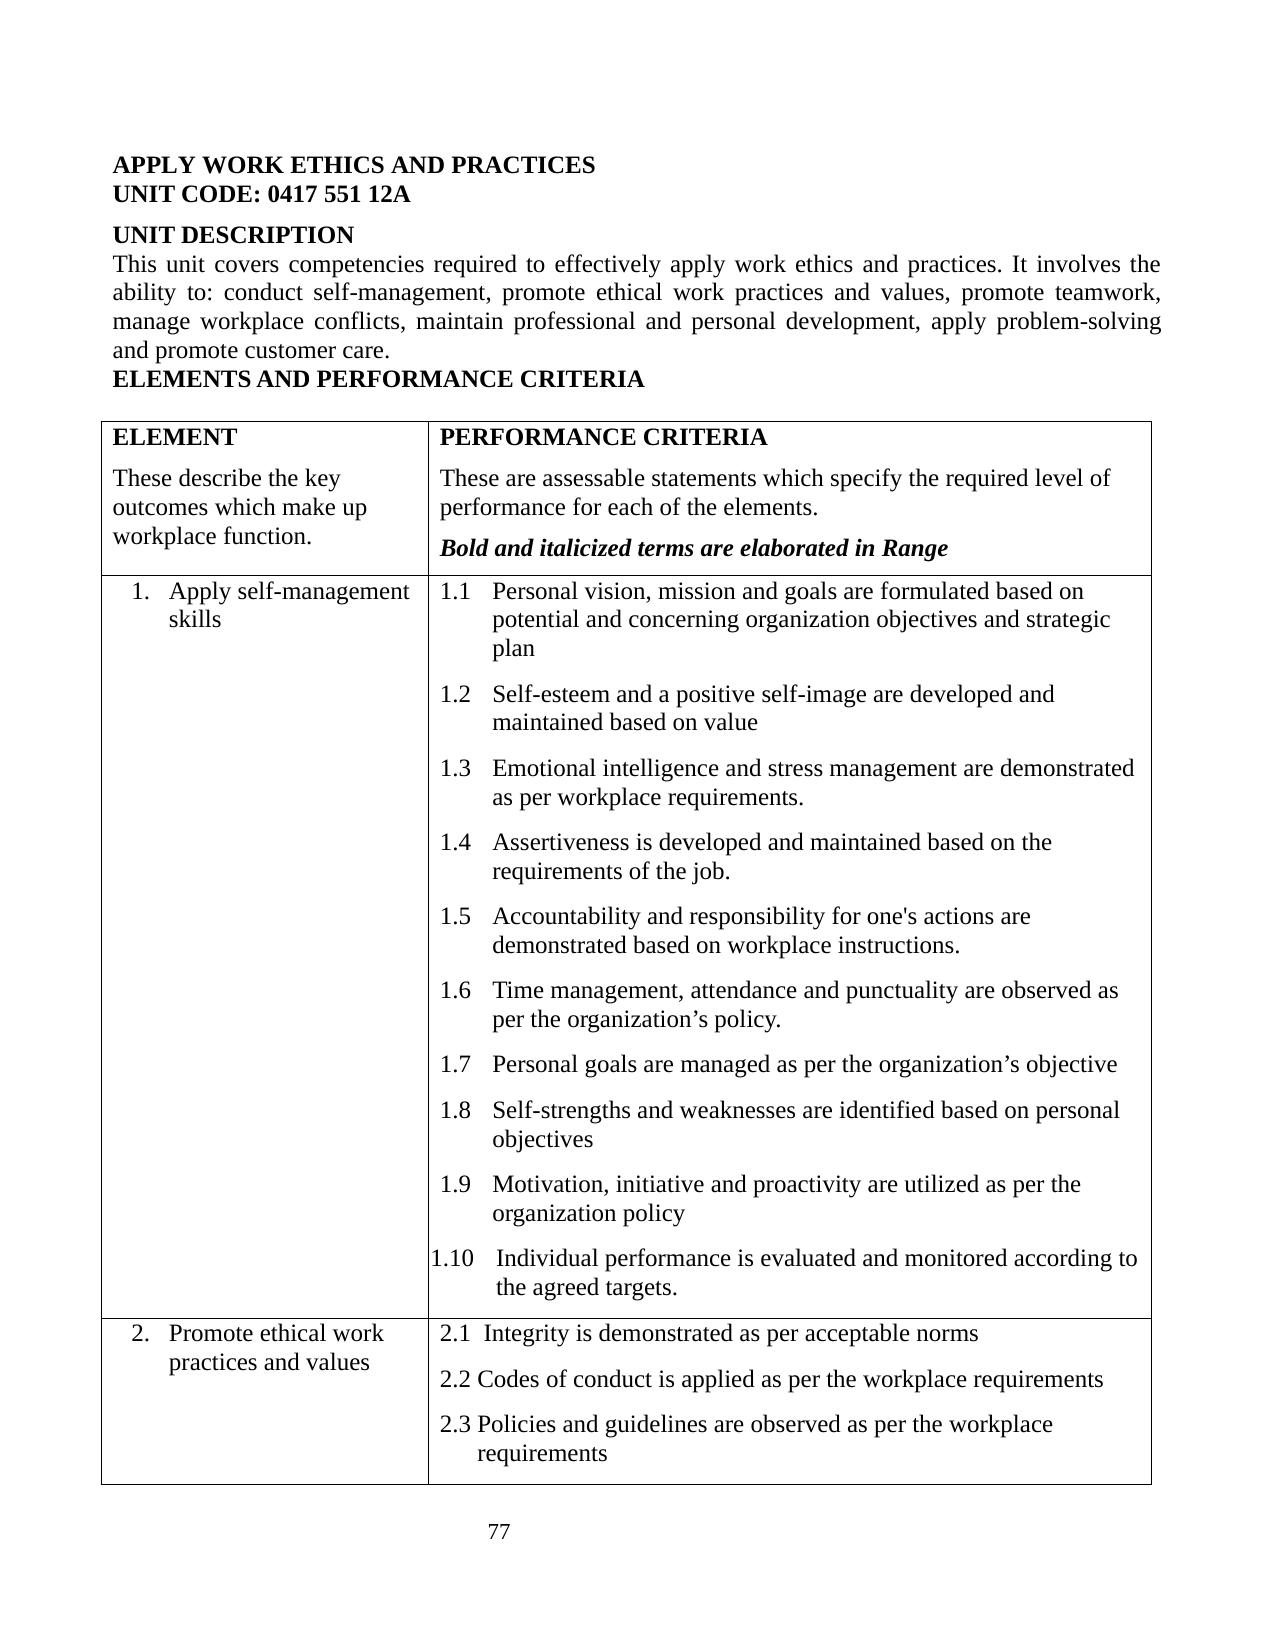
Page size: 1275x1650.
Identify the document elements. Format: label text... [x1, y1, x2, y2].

text UNIT DESCRIPTION [112, 220, 1162, 249]
text APPLY WORK ETHICS AND PRACTICES [112, 150, 1162, 179]
table_cell Promote ethical work practices and values [102, 1319, 428, 1483]
table_header ELEMENT These describe the key outcomes which make up workplace function. [102, 422, 428, 575]
table_cell Apply self-management skills [102, 576, 428, 1317]
text ELEMENTS AND PERFORMANCE CRITERIA [112, 364, 1162, 392]
text UNIT CODE: 0417 551 12A [112, 179, 1162, 207]
table_cell Personal vision, mission and goals are formulated based on potential and concerning organization objectives and strategic plan Self-esteem and a positive self-image are developed and maintained based on value Emotional intelligence and stress management are demonstrated as per workplace requirements. Assertiveness is developed and maintained based on the requirements of the job. Accountability and responsibility for one's actions are demonstrated based on workplace instructions. Time management, attendance and punctuality are observed as per the organization’s policy. Personal goals are managed as per the organization’s objective Self-strengths and weaknesses are identified based on personal objectives Motivation, initiative and proactivity are utilized as per the organization policy Individual performance is evaluated and monitored according to the agreed targets. [429, 576, 1151, 1317]
text This unit covers competencies required to effectively apply work ethics and practices. It involves the ability to: conduct self-management, promote ethical work practices and values, promote teamwork, manage workplace conflicts, maintain professional and personal development, apply problem-solving and promote customer care. [112, 249, 1162, 364]
table_header PERFORMANCE CRITERIA These are assessable statements which specify the required level of performance for each of the elements. Bold and italicized terms are elaborated in Range [429, 422, 1151, 575]
